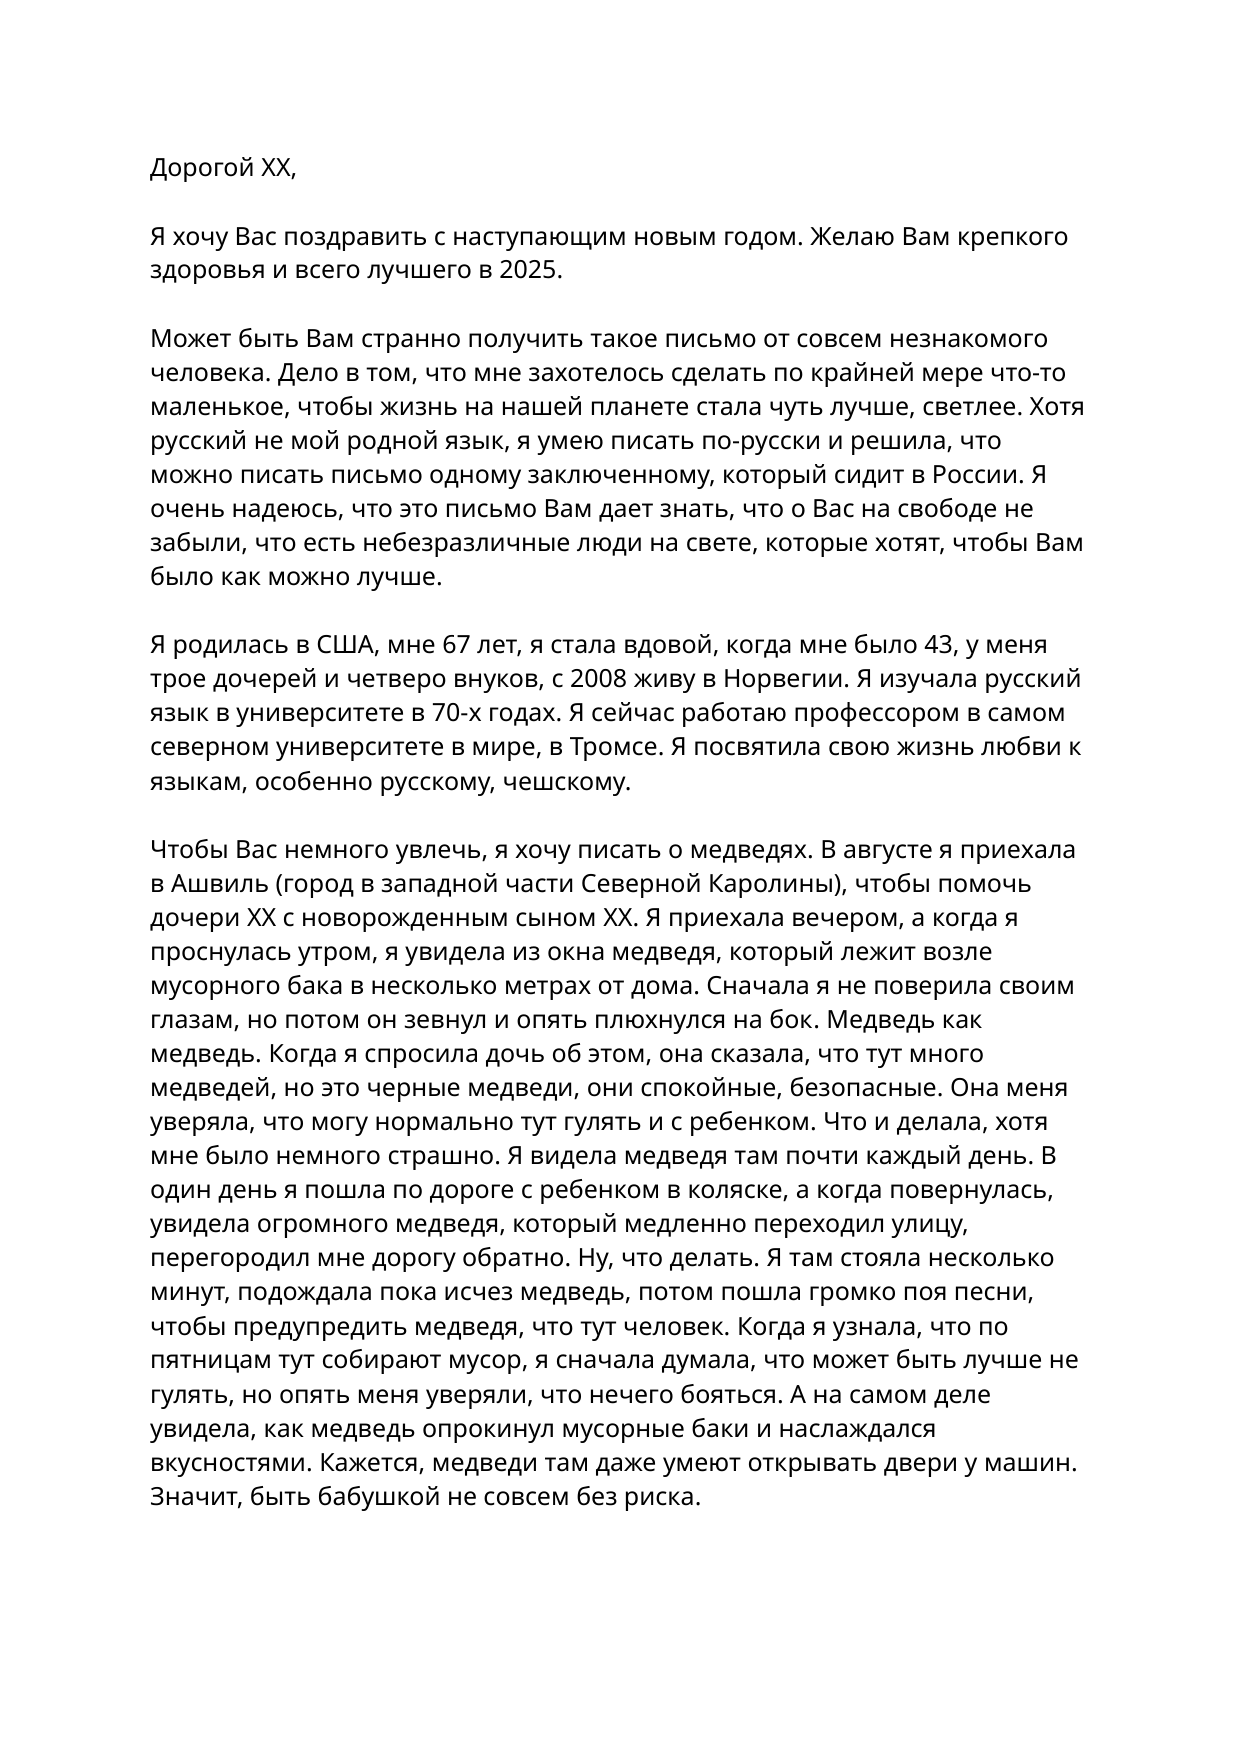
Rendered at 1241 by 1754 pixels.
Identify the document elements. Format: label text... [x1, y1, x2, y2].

text Дорогой XX, [150, 150, 1090, 184]
text Может быть Вам странно получить такое письмо от совсем незнакомого человека. Дело в том, что мне захотелось сделать по крайней мере что-то маленькое, чтобы жизнь на нашей планете стала чуть лучше, светлее. Хотя русский не мой родной язык, я умею писать по-русски и решила, что можно писать письмо одному заключенному, который сидит в России. Я очень надеюсь, что это письмо Вам дает знать, что о Вас на свободе не забыли, что есть небезразличные люди на свете, которые хотят, чтобы Вам было как можно лучше. [150, 320, 1090, 593]
text Чтобы Вас немного увлечь, я хочу писать о медведях. В августе я приехала в Ашвиль (город в западной части Северной Каролины), чтобы помочь дочери XX с новорожденным сыном XX. Я приехала вечером, а когда я проснулась утром, я увидела из окна медведя, который лежит возле мусорного бака в несколько метрах от дома. Сначала я не поверила своим глазам, но потом он зевнул и опять плюхнулся на бок. Медведь как медведь. Когда я спросила дочь об этом, она сказала, что тут много медведей, но это черные медведи, они спокойные, безопасные. Она меня уверяла, что могу нормально тут гулять и с ребенком. Что и делала, хотя мне было немного страшно. Я видела медведя там почти каждый день. В один день я пошла по дороге с ребенком в коляске, а когда повернулась, увидела огромного медведя, который медленно переходил улицу, перегородил мне дорогу обратно. Ну, что делать. Я там стояла несколько минут, подождала пока исчез медведь, потом пошла громко поя песни, чтобы предупредить медведя, что тут человек. Когда я узнала, что по пятницам тут собирают мусор, я сначала думала, что может быть лучше не гулять, но опять меня уверяли, что нечего бояться. А на самом деле увидела, как медведь опрокинул мусорные баки и наслаждался вкусностями. Кажется, медведи там даже умеют открывать двери у машин. Значит, быть бабушкой не совсем без риска. [150, 831, 1090, 1512]
text Я родилась в США, мне 67 лет, я стала вдовой, когда мне было 43, у меня трое дочерей и четверо внуков, с 2008 живу в Норвегии. Я изучала русский язык в университете в 70-х годах. Я сейчас работаю профессором в самом северном университете в мире, в Тромсе. Я посвятила свою жизнь любви к языкам, особенно русскому, чешскому. [150, 627, 1090, 797]
text Я хочу Вас поздравить с наступающим новым годом. Желаю Вам крепкого здоровья и всего лучшего в 2025. [150, 218, 1090, 286]
